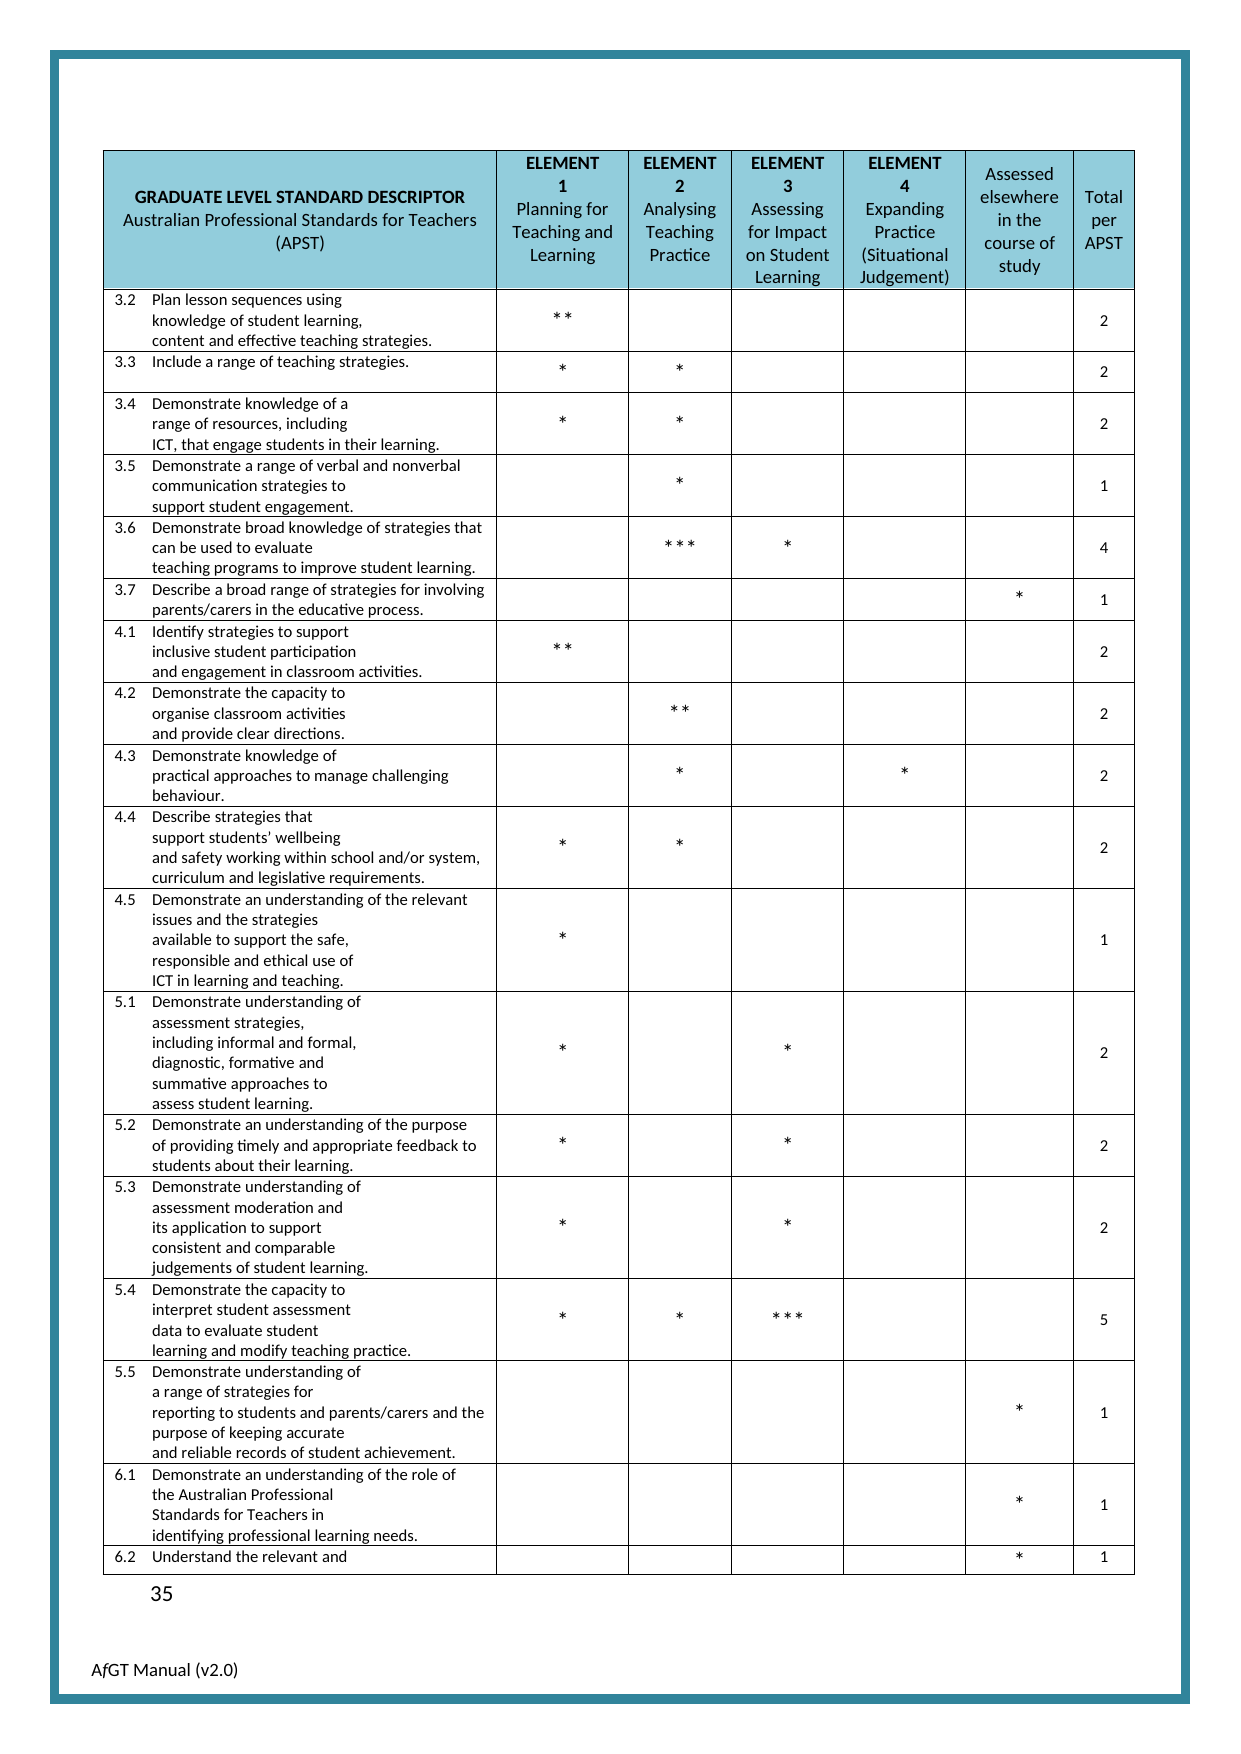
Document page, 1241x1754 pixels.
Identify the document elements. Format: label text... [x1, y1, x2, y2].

table_cell Demonstrate a range of verbal and nonverbal communication strategies to support student engagement. [104, 455, 496, 516]
table_cell Include a range of teaching strategies. [104, 352, 496, 392]
table_cell [844, 1361, 965, 1463]
table_cell 2 [1074, 807, 1134, 888]
table_cell [629, 621, 731, 682]
table_cell [629, 1115, 731, 1176]
table_cell 2 [1074, 1115, 1134, 1176]
table_header ELEMENT 3 Assessing for Impact on Student Learning [732, 151, 843, 288]
table_header Total per APST [1074, 151, 1134, 288]
table_cell * [732, 992, 843, 1113]
table_cell [497, 579, 628, 620]
table_cell Demonstrate an understanding of the relevant issues and the strategies available to support the safe, responsible and ethical use of ICT in learning and teaching. [104, 889, 496, 991]
table_header Assessed elsewhere in the course of study [966, 151, 1073, 288]
table_header ELEMENT 1 Planning for Teaching and Learning [497, 151, 628, 288]
table_cell [732, 352, 843, 392]
table_cell [497, 745, 628, 806]
table_cell [966, 1279, 1073, 1360]
table_cell [844, 807, 965, 888]
table_cell [629, 1361, 731, 1463]
table_cell * [497, 352, 628, 392]
table_cell Demonstrate the capacity to organise classroom activities and provide clear directions. [104, 683, 496, 744]
table_cell Describe strategies that support students’ wellbeing and safety working within school and/or system, curriculum and legislative requirements. [104, 807, 496, 888]
table_cell [844, 992, 965, 1113]
table_cell [966, 1177, 1073, 1278]
table_cell [844, 1464, 965, 1545]
table_cell 1 [1074, 455, 1134, 516]
table_cell [844, 352, 965, 392]
table_cell 1 [1074, 1361, 1134, 1463]
table_cell [966, 807, 1073, 888]
table_cell [844, 579, 965, 620]
table_cell [844, 1279, 965, 1360]
table_cell * [629, 807, 731, 888]
table_cell 2 [1074, 992, 1134, 1113]
table_cell 2 [1074, 352, 1134, 392]
table_cell [844, 290, 965, 351]
table_cell [732, 1361, 843, 1463]
table_cell 1 [1074, 1464, 1134, 1545]
table_cell [732, 745, 843, 806]
table_cell 2 [1074, 1177, 1134, 1278]
table_cell [732, 1546, 843, 1574]
table_cell 2 [1074, 683, 1134, 744]
table_cell [966, 517, 1073, 578]
table_cell *** [629, 517, 731, 578]
table_cell [629, 290, 731, 351]
table_cell [497, 517, 628, 578]
table_cell [732, 683, 843, 744]
table_cell * [497, 992, 628, 1113]
table_cell [844, 455, 965, 516]
table_cell [497, 683, 628, 744]
table_cell ** [629, 683, 731, 744]
table_cell [497, 455, 628, 516]
table_cell * [732, 1177, 843, 1278]
table_cell * [497, 1177, 628, 1278]
table_cell [966, 290, 1073, 351]
table_cell [844, 393, 965, 454]
table_cell [497, 1361, 628, 1463]
table_cell ** [497, 290, 628, 351]
table_cell 2 [1074, 621, 1134, 682]
table_cell * [497, 889, 628, 991]
table_cell * [497, 393, 628, 454]
table_cell [497, 1464, 628, 1545]
table_cell 4 [1074, 517, 1134, 578]
table_cell [844, 1546, 965, 1574]
table_cell [966, 745, 1073, 806]
table_header GRADUATE LEVEL STANDARD DESCRIPTOR Australian Professional Standards for Teachers (APST) [104, 151, 496, 288]
table_cell Describe a broad range of strategies for involving parents/carers in the educative process. [104, 579, 496, 620]
table_cell [966, 1115, 1073, 1176]
table_cell * [966, 1464, 1073, 1545]
table_cell 1 [1074, 1546, 1134, 1574]
table_cell * [629, 393, 731, 454]
table_cell [732, 579, 843, 620]
table_cell [732, 807, 843, 888]
table_cell Demonstrate knowledge of practical approaches to manage challenging behaviour. [104, 745, 496, 806]
table_cell [732, 290, 843, 351]
table_cell [966, 683, 1073, 744]
table_cell [966, 393, 1073, 454]
table_cell Understand the relevant and appropriate sources of professional learning for teachers. [104, 1546, 496, 1574]
table_cell * [732, 517, 843, 578]
table_cell [629, 1464, 731, 1545]
table_cell * [966, 1546, 1073, 1574]
table_cell [732, 621, 843, 682]
table_cell * [497, 1115, 628, 1176]
table_cell [844, 683, 965, 744]
table_cell * [732, 1115, 843, 1176]
table_cell Demonstrate the capacity to interpret student assessment data to evaluate student learning and modify teaching practice. [104, 1279, 496, 1360]
table_cell [966, 621, 1073, 682]
table_cell 1 [1074, 889, 1134, 991]
table_cell * [629, 352, 731, 392]
table_cell * [966, 1361, 1073, 1463]
table_cell 1 [1074, 579, 1134, 620]
table_cell * [629, 455, 731, 516]
table_cell [629, 992, 731, 1113]
table_cell Plan lesson sequences using knowledge of student learning, content and effective teaching strategies. [104, 290, 496, 351]
table_cell Identify strategies to support inclusive student participation and engagement in classroom activities. [104, 621, 496, 682]
table_cell [966, 992, 1073, 1113]
table_cell [732, 393, 843, 454]
table_cell Demonstrate an understanding of the role of the Australian Professional Standards for Teachers in identifying professional learning needs. [104, 1464, 496, 1545]
table_cell [844, 889, 965, 991]
table_cell [732, 889, 843, 991]
table_cell * [629, 1279, 731, 1360]
table_cell * [497, 807, 628, 888]
table_cell * [966, 579, 1073, 620]
table_cell * [497, 1279, 628, 1360]
table_cell [732, 455, 843, 516]
table_cell 2 [1074, 290, 1134, 351]
table_cell [966, 455, 1073, 516]
table_cell 5 [1074, 1279, 1134, 1360]
table_cell [629, 1177, 731, 1278]
table_cell Demonstrate understanding of assessment strategies, including informal and formal, diagnostic, formative and summative approaches to assess student learning. [104, 992, 496, 1113]
table_cell *** [732, 1279, 843, 1360]
table_cell [844, 1115, 965, 1176]
table_header ELEMENT 2 Analysing Teaching Practice [629, 151, 731, 288]
table_cell Demonstrate knowledge of a range of resources, including ICT, that engage students in their learning. [104, 393, 496, 454]
table_cell [966, 352, 1073, 392]
table_cell Demonstrate understanding of a range of strategies for reporting to students and parents/carers and the purpose of keeping accurate and reliable records of student achievement. [104, 1361, 496, 1463]
table_cell 2 [1074, 393, 1134, 454]
table_cell [732, 1464, 843, 1545]
table_cell * [629, 745, 731, 806]
table_cell 2 [1074, 745, 1134, 806]
table_header ELEMENT 4 Expanding Practice (Situational Judgement) [844, 151, 965, 288]
table_cell [844, 517, 965, 578]
table_cell [966, 889, 1073, 991]
table_cell [629, 889, 731, 991]
table_cell [629, 579, 731, 620]
table_cell [844, 621, 965, 682]
table_cell ** [497, 621, 628, 682]
table_cell Demonstrate broad knowledge of strategies that can be used to evaluate teaching programs to improve student learning. [104, 517, 496, 578]
table_cell Demonstrate understanding of assessment moderation and its application to support consistent and comparable judgements of student learning. [104, 1177, 496, 1278]
table_cell * [844, 745, 965, 806]
table_cell Demonstrate an understanding of the purpose of providing timely and appropriate feedback to students about their learning. [104, 1115, 496, 1176]
table_cell [629, 1546, 731, 1574]
table_cell [844, 1177, 965, 1278]
table_cell [497, 1546, 628, 1574]
